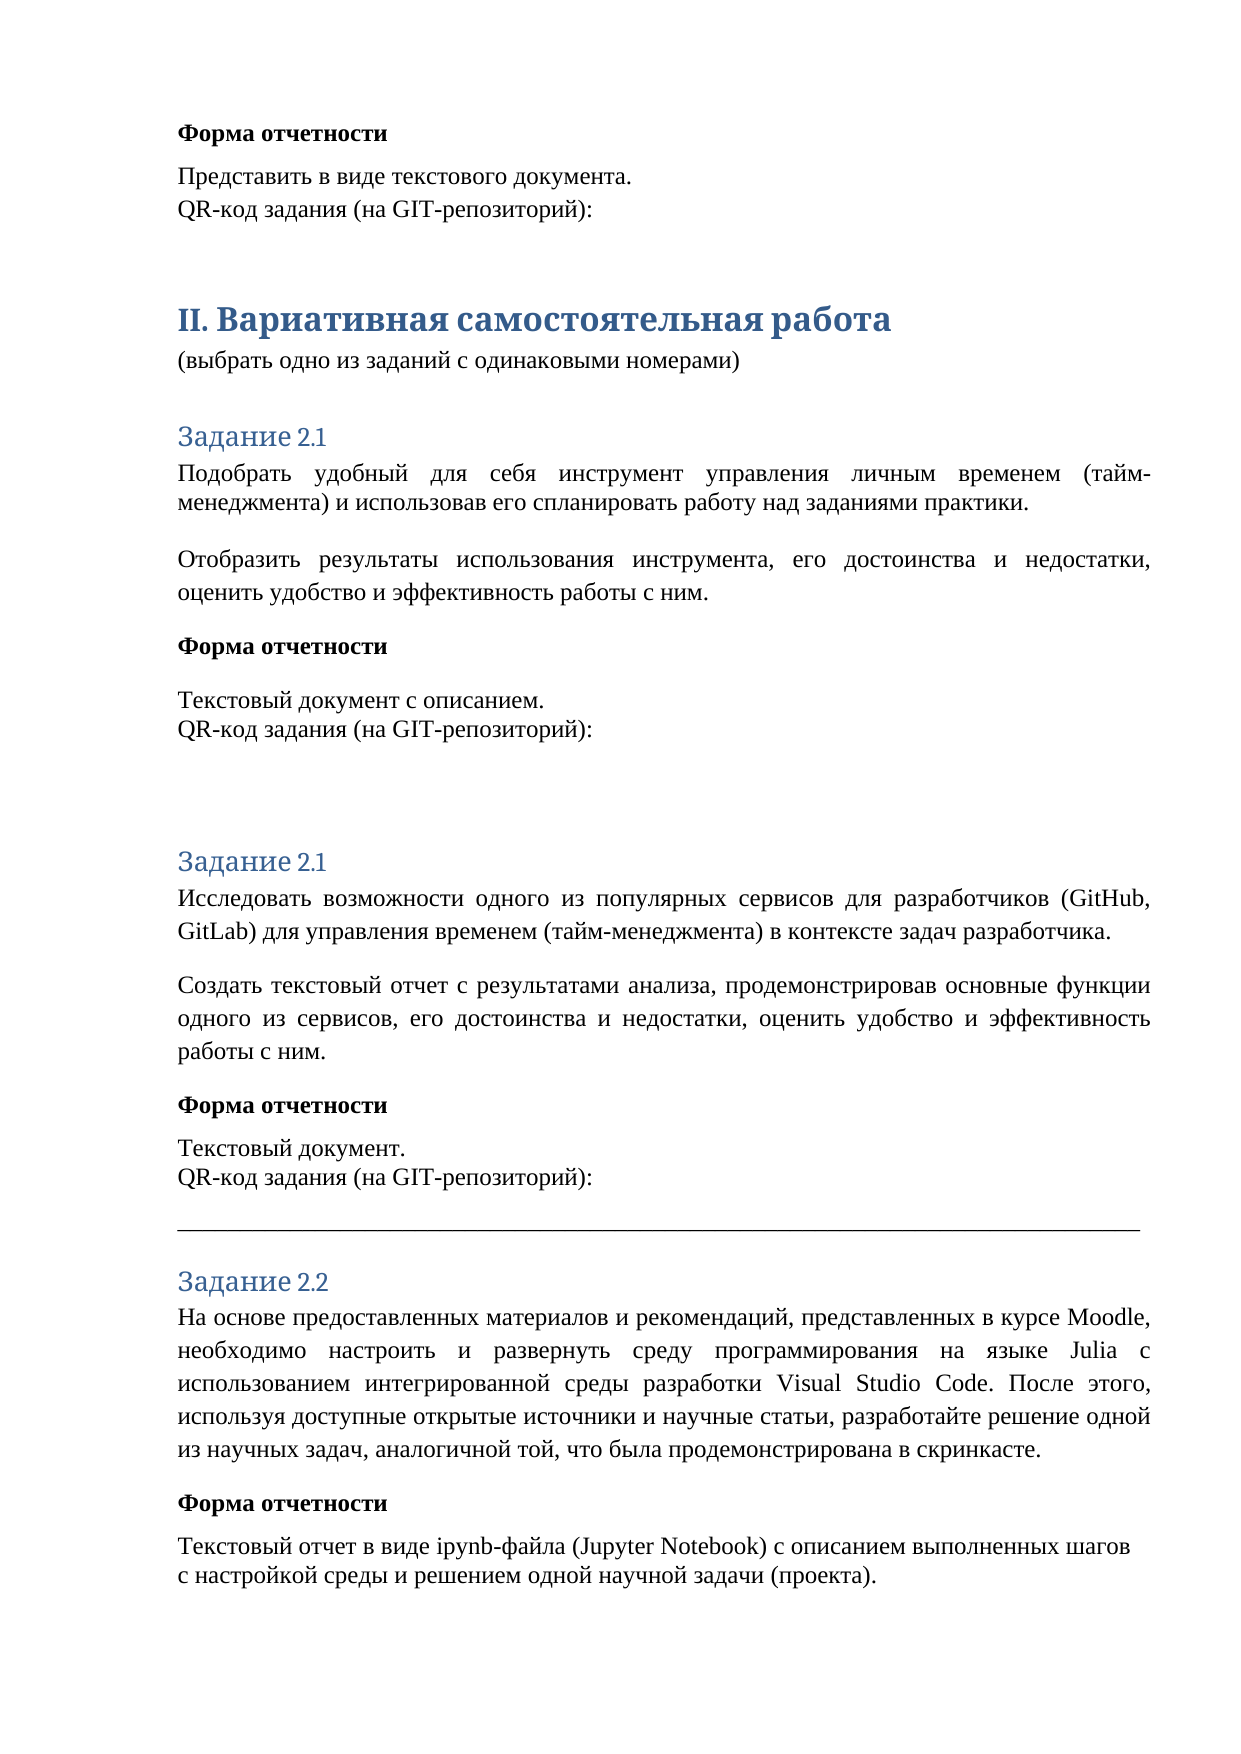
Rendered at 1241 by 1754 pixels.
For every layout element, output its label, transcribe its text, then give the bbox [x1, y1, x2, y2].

subtitle Задание 2.1 [177, 422, 1152, 454]
text (выбрать одно из заданий с одинаковыми номерами) [177, 345, 1152, 374]
text Исследовать возможности одного из популярных сервисов для разработчиков (GitHub, GitLab) для управления временем (тайм-менеджмента) в контексте задач разработчика. [177, 883, 1152, 945]
text QR-код задания (на GIT-репозиторий): [177, 1162, 1152, 1191]
text Создать текстовый отчет с результатами анализа, продемонстрировав основные функции одного из сервисов, его достоинства и недостатки, оценить удобство и эффективность работы с ним. [177, 970, 1152, 1065]
text с настройкой среды и решением одной научной задачи (проекта). [177, 1560, 1152, 1589]
subtitle Задание 2.1 [177, 847, 1152, 879]
text _____________________________________________________________________________ [177, 1205, 1152, 1234]
text QR-код задания (на GIT-репозиторий): [177, 194, 1152, 223]
text Форма отчетности [177, 118, 1152, 147]
text На основе предоставленных материалов и рекомендаций, представленных в курсе Moodle, необходимо настроить и развернуть среду программирования на языке Julia с использованием интегрированной среды разработки Visual Studio Code. После этого, используя доступные открытые источники и научные статьи, разработайте решение одной из научных задач, аналогичной той, что была продемонстрирована в скринкасте. [177, 1302, 1152, 1463]
text Форма отчетности [177, 1090, 1152, 1119]
text Форма отчетности [177, 1488, 1152, 1517]
text Форма отчетности [177, 631, 1152, 660]
text Текстовый отчет в виде ipynb-файла (Jupyter Notebook) с описанием выполненных шагов [177, 1531, 1152, 1560]
text Текстовый документ с описанием. QR-код задания (на GIT-репозиторий): [177, 685, 1152, 743]
text Представить в виде текстового документа. [177, 161, 1152, 190]
text Отобразить результаты использования инструмента, его достоинства и недостатки, оценить удобство и эффективность работы с ним. [177, 544, 1152, 606]
text Подобрать удобный для себя инструмент управления личным временем (тайм-менеджмента) и использовав его спланировать работу над заданиями практики. [177, 458, 1152, 516]
text Текстовый документ. [177, 1133, 1152, 1162]
subtitle Задание 2.2 [177, 1267, 1152, 1298]
subtitle II. Вариативная самостоятельная работа [177, 301, 1152, 340]
